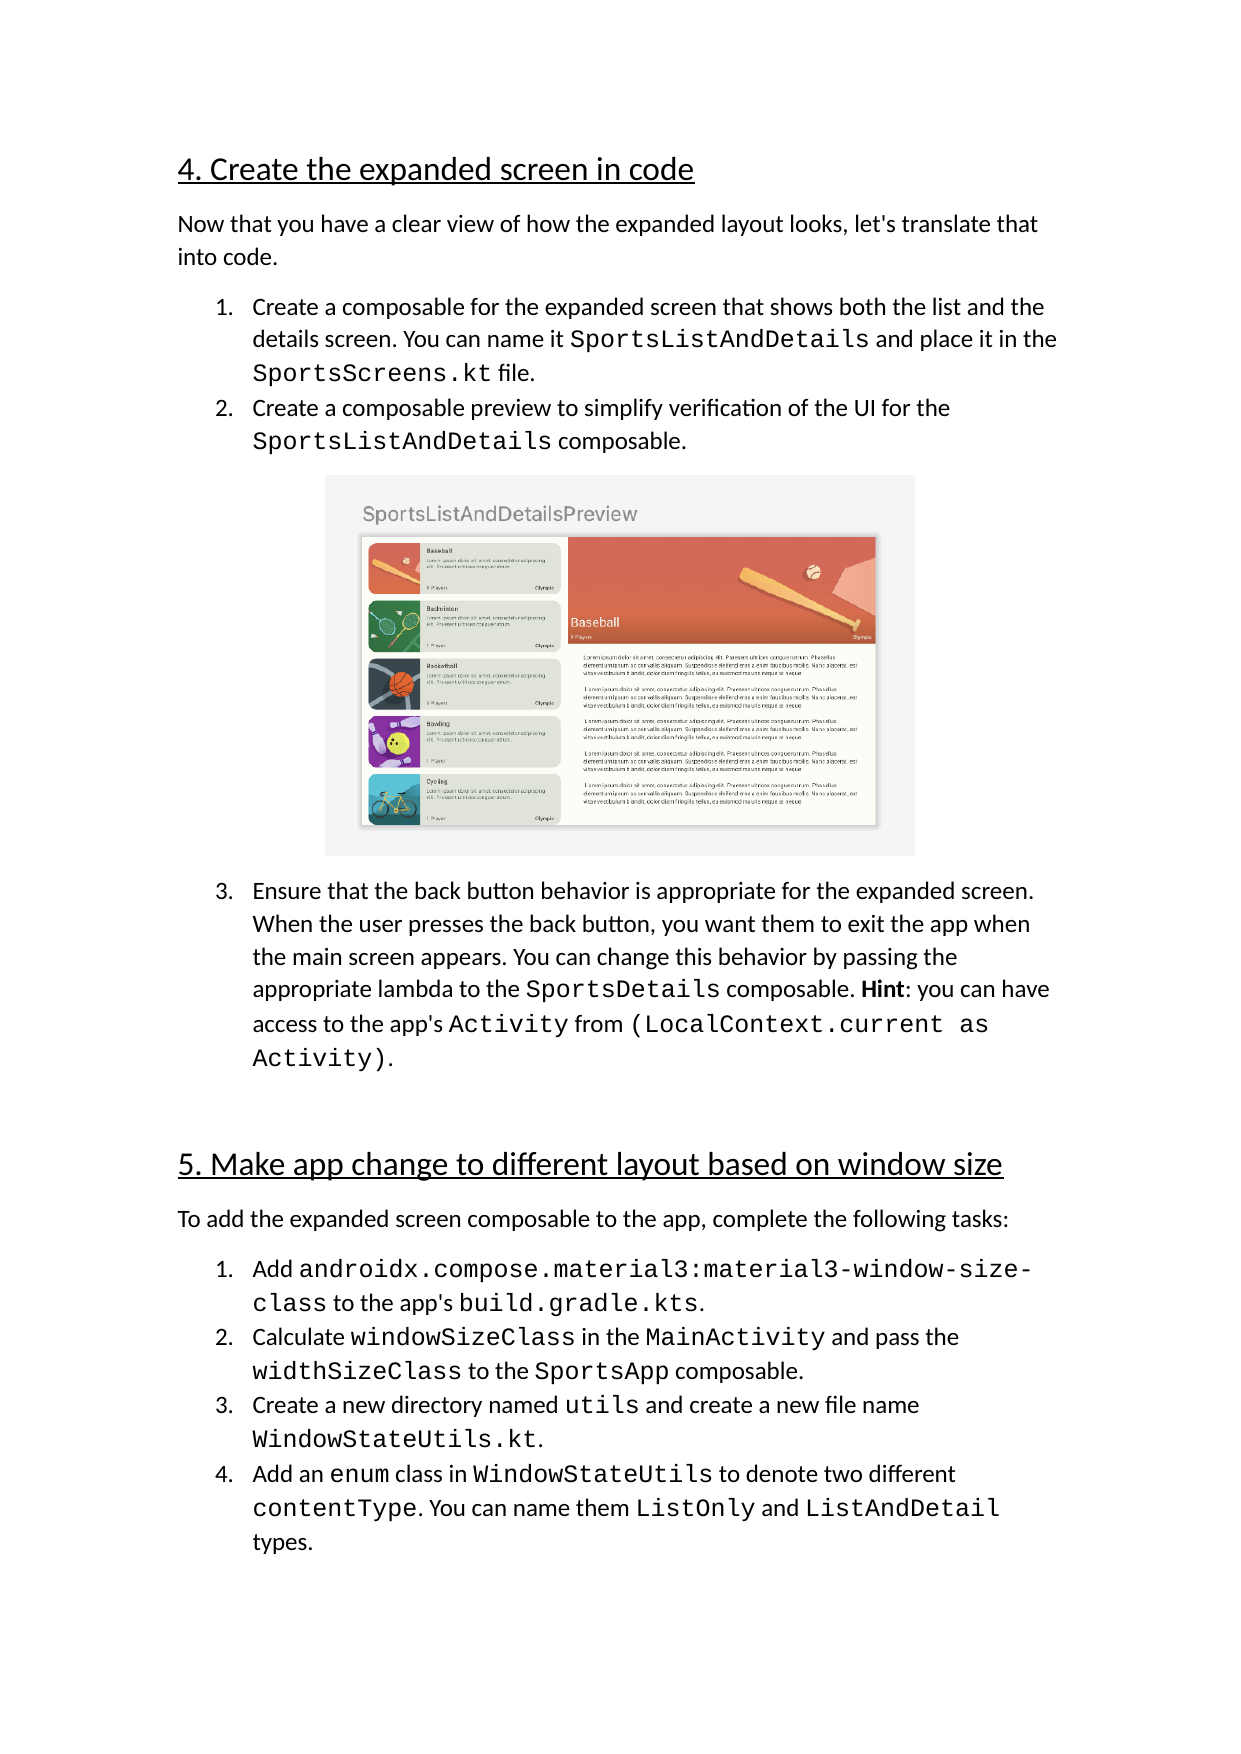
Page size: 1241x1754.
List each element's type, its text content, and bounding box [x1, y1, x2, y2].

list Add androidx.compose.material3:material3-window-size-class to the app's build.gradle.kts. [215, 1253, 1063, 1318]
text To add the expanded screen composable to the app, complete the following tasks: [177, 1203, 1063, 1234]
list Create a new directory named utils and create a new file name WindowStateUtils.kt. [215, 1389, 1063, 1455]
picture [325, 475, 916, 856]
list Calculate windowSizeClass in the MainActivity and pass the widthSizeClass to the SportsApp composable. [215, 1321, 1063, 1387]
list Add an enum class in WindowStateUtils to denote two different contentType. You can name them ListOnly and ListAndDetail types. [215, 1458, 1063, 1557]
list Ensure that the back button behavior is appropriate for the expanded screen. When the user presses the back button, you want them to exit the app when the main screen appears. You can change this behavior by passing the appropriate lambda to the SportsDetails composable. Hint: you can have access to the app's Activity from (LocalContext.current as Activity). [215, 875, 1063, 1074]
text 4. Create the expanded screen in code [177, 148, 1063, 188]
list Create a composable for the expanded screen that shows both the list and the details screen. You can name it SportsListAndDetails and place it in the SportsScreens.kt file. [215, 291, 1063, 389]
list Create a composable preview to simplify verification of the UI for the SportsListAndDetails composable. [215, 392, 1063, 457]
text Now that you have a clear view of how the expanded layout looks, let's translate that into code. [177, 208, 1063, 272]
text 5. Make app change to different layout based on window size [177, 1142, 1063, 1183]
